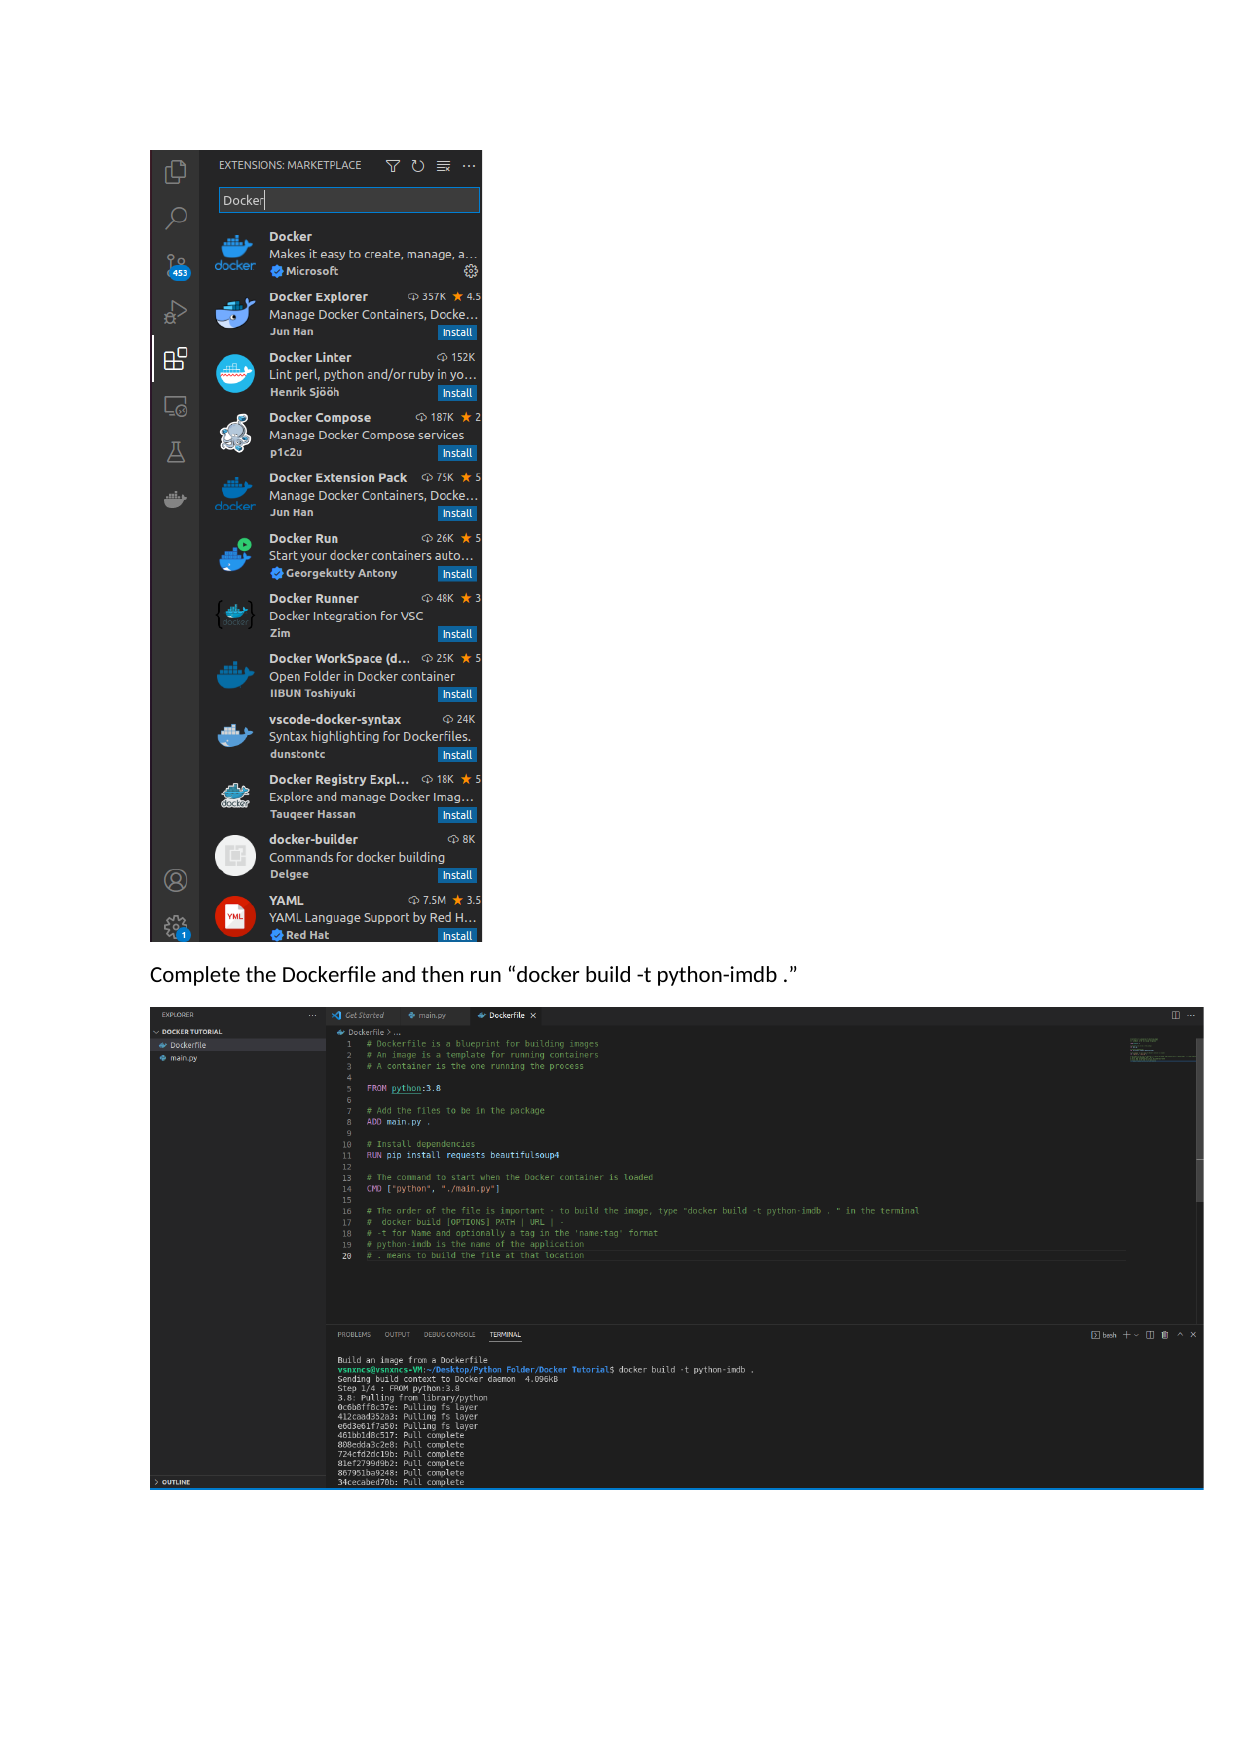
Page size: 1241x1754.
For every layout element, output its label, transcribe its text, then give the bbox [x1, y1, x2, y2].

picture [150, 150, 483, 942]
text Complete the Dockerfile and then run “docker build -t python-imdb .” [150, 961, 1090, 988]
picture [150, 1007, 1204, 1490]
